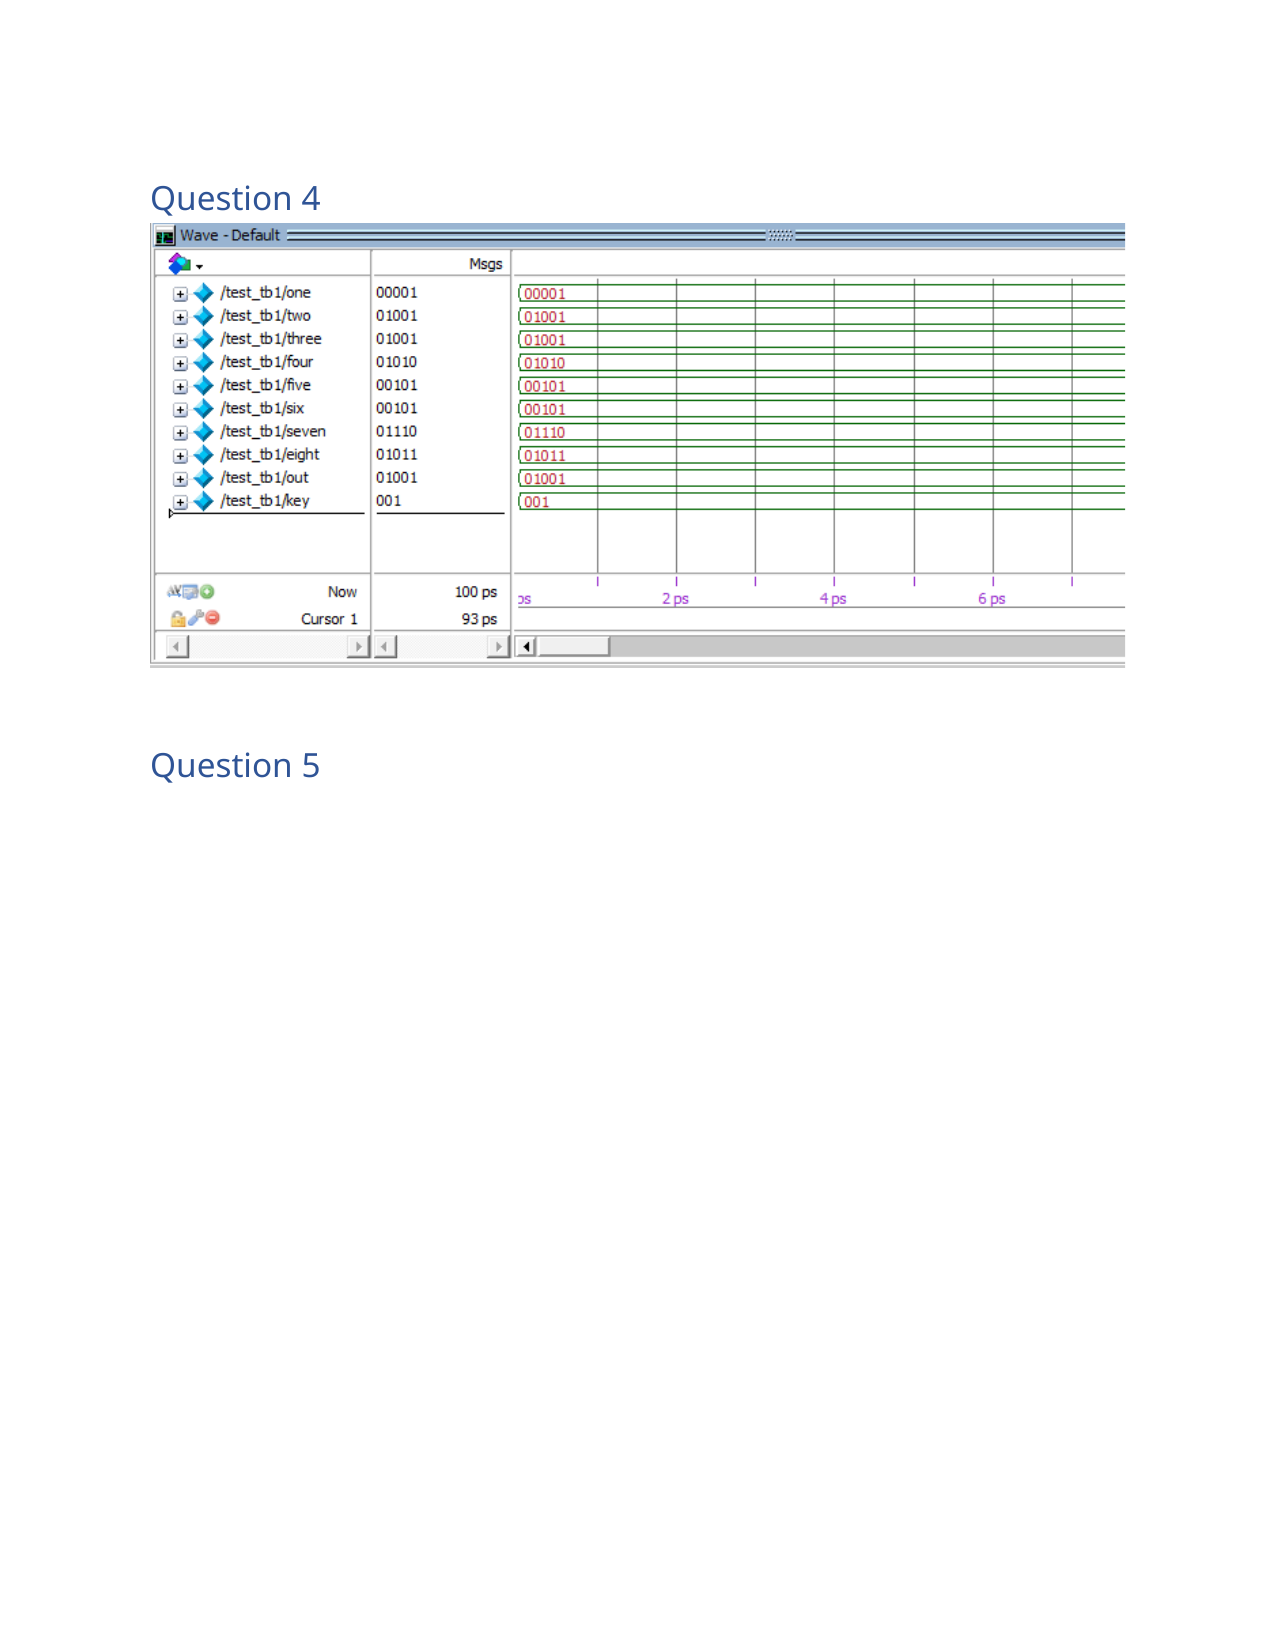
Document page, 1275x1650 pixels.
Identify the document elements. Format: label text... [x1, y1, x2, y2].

subtitle Question 4 [150, 175, 1125, 220]
picture [150, 223, 1125, 668]
subtitle Question 5 [150, 742, 1125, 787]
